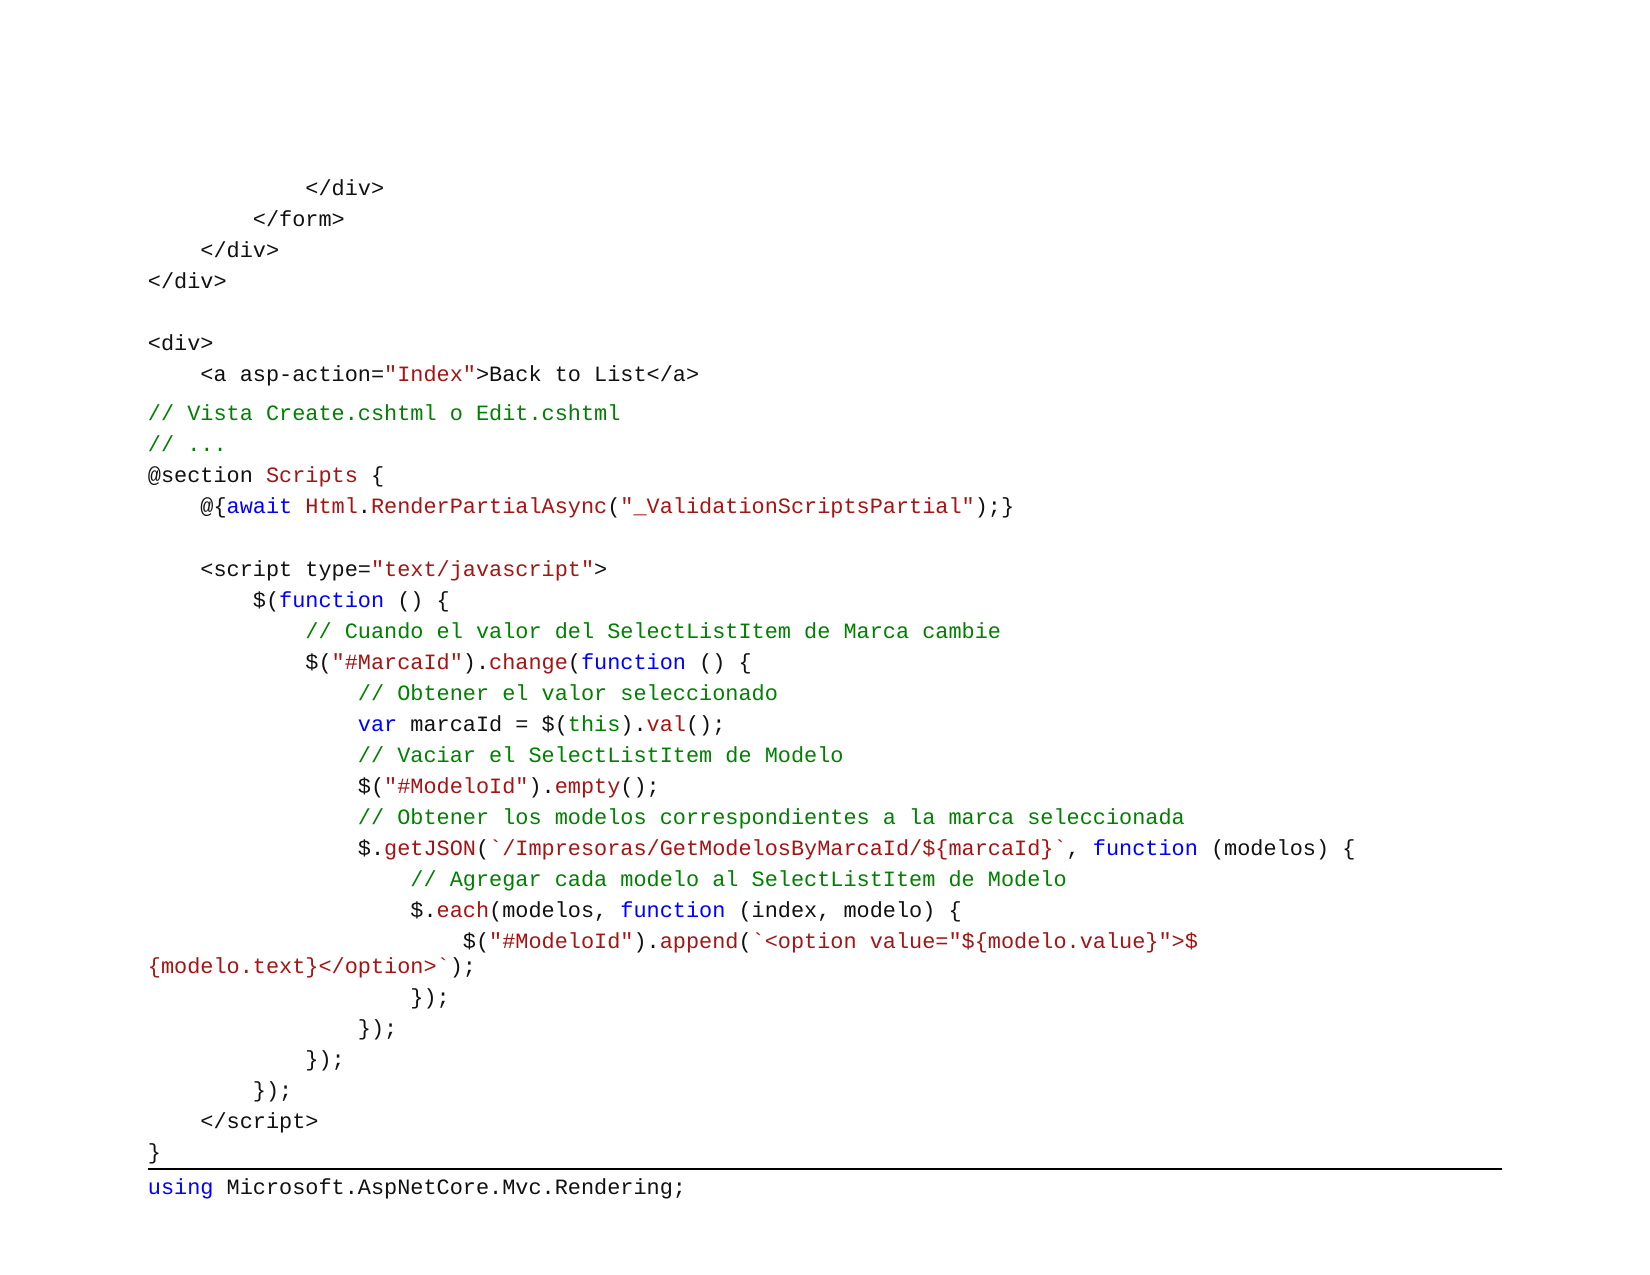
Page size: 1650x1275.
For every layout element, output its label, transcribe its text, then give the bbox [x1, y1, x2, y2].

text <a asp-action="Index">Back to List</a> [148, 363, 1502, 388]
text </div> [148, 177, 1502, 202]
text </div> [148, 270, 1502, 295]
text </div> [148, 239, 1502, 264]
text </form> [148, 208, 1502, 233]
text <div> [148, 332, 1502, 357]
